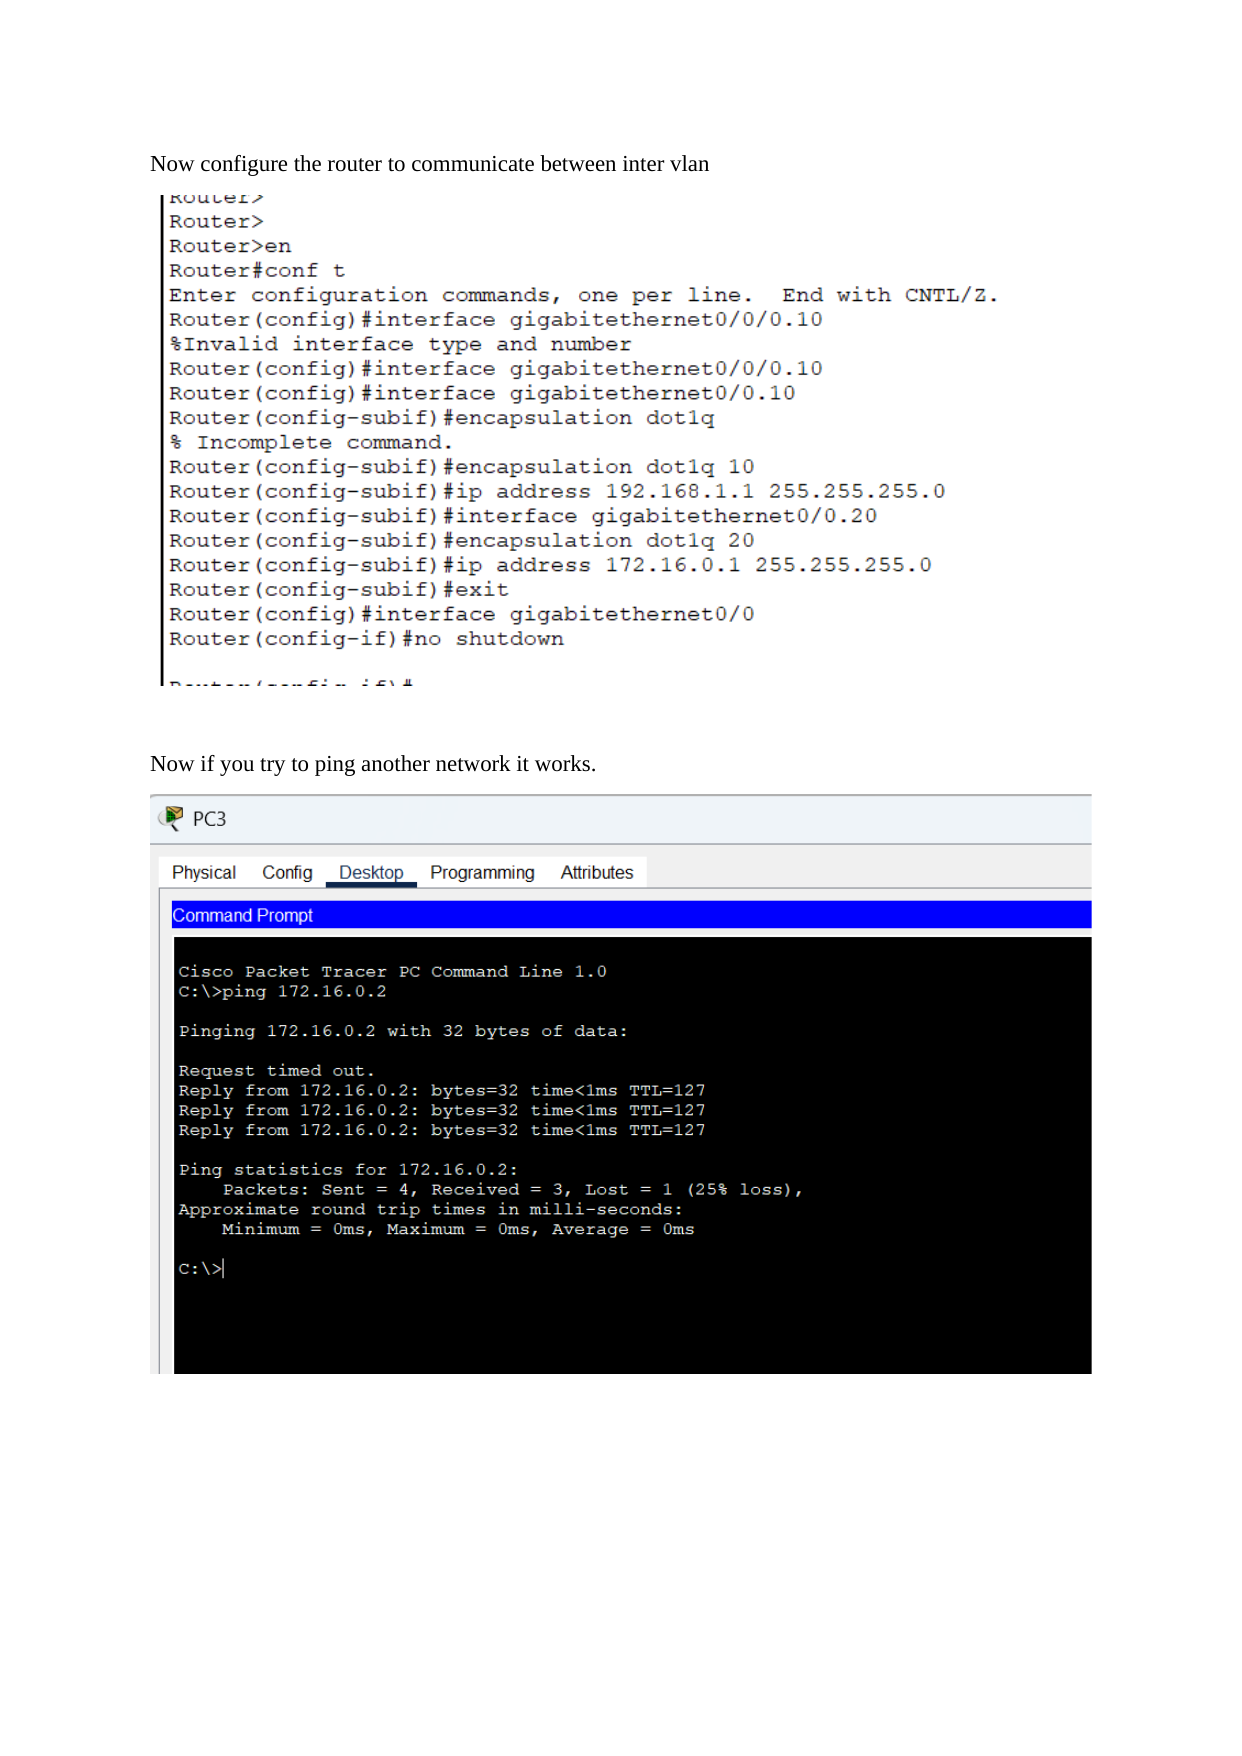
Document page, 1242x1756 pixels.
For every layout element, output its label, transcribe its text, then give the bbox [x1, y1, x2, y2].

picture [150, 195, 1092, 686]
picture [150, 794, 1092, 1374]
text Now configure the router to communicate between inter vlan [150, 150, 1092, 176]
text Now if you try to ping another network it works. [150, 749, 1092, 776]
